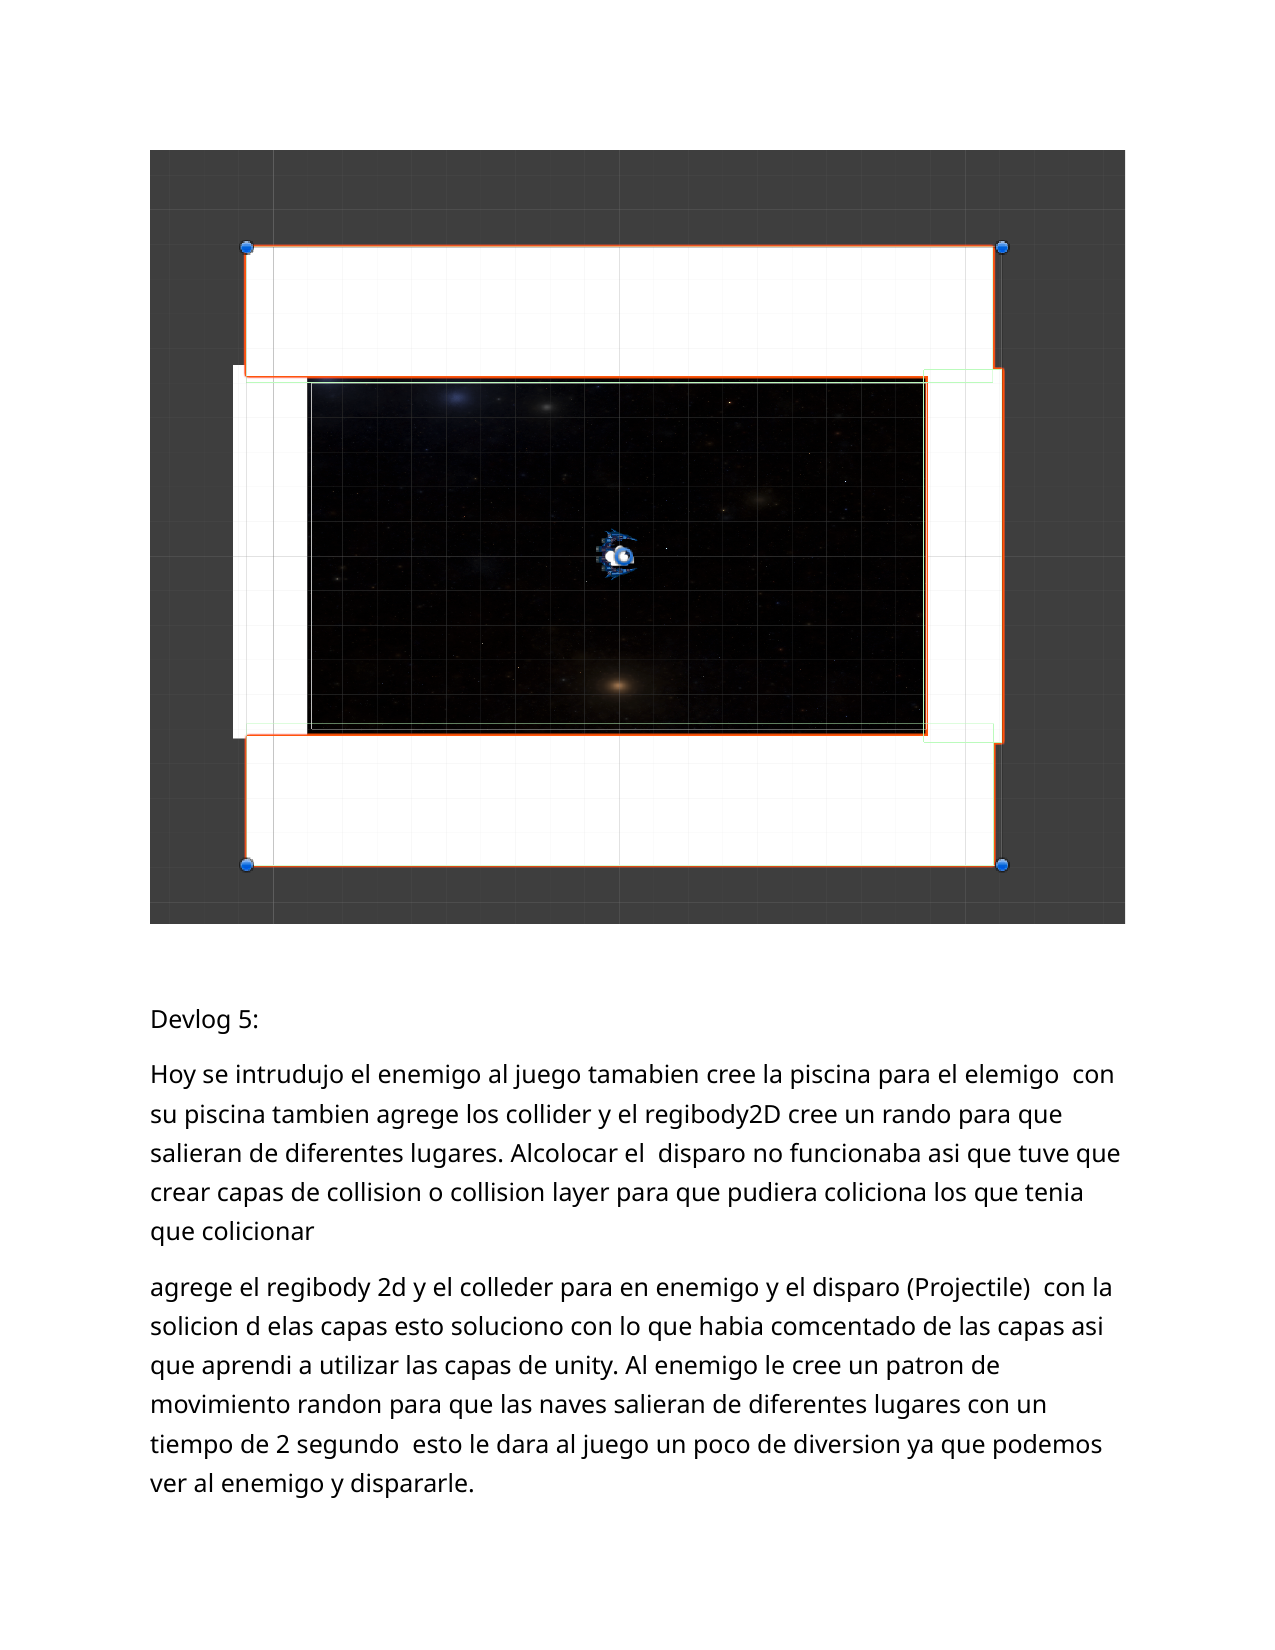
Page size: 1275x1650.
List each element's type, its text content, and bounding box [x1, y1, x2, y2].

picture [150, 150, 1125, 924]
text Hoy se intrudujo el enemigo al juego tamabien cree la piscina para el elemigo con su piscina tambien agrege los collider y el regibody2D cree un rando para que salieran de diferentes lugares. Alcolocar el disparo no funcionaba asi que tuve que crear capas de collision o collision layer para que pudiera coliciona los que tenia que colicionar [150, 1057, 1125, 1248]
text Devlog 5: [150, 1001, 1125, 1035]
text agrege el regibody 2d y el colleder para en enemigo y el disparo (Projectile) con la solicion d elas capas esto soluciono con lo que habia comcentado de las capas asi que aprendi a utilizar las capas de unity. Al enemigo le cree un patron de movimiento randon para que las naves salieran de diferentes lugares con un tiempo de 2 segundo esto le dara al juego un poco de diversion ya que podemos ver al enemigo y dispararle. [150, 1269, 1125, 1499]
